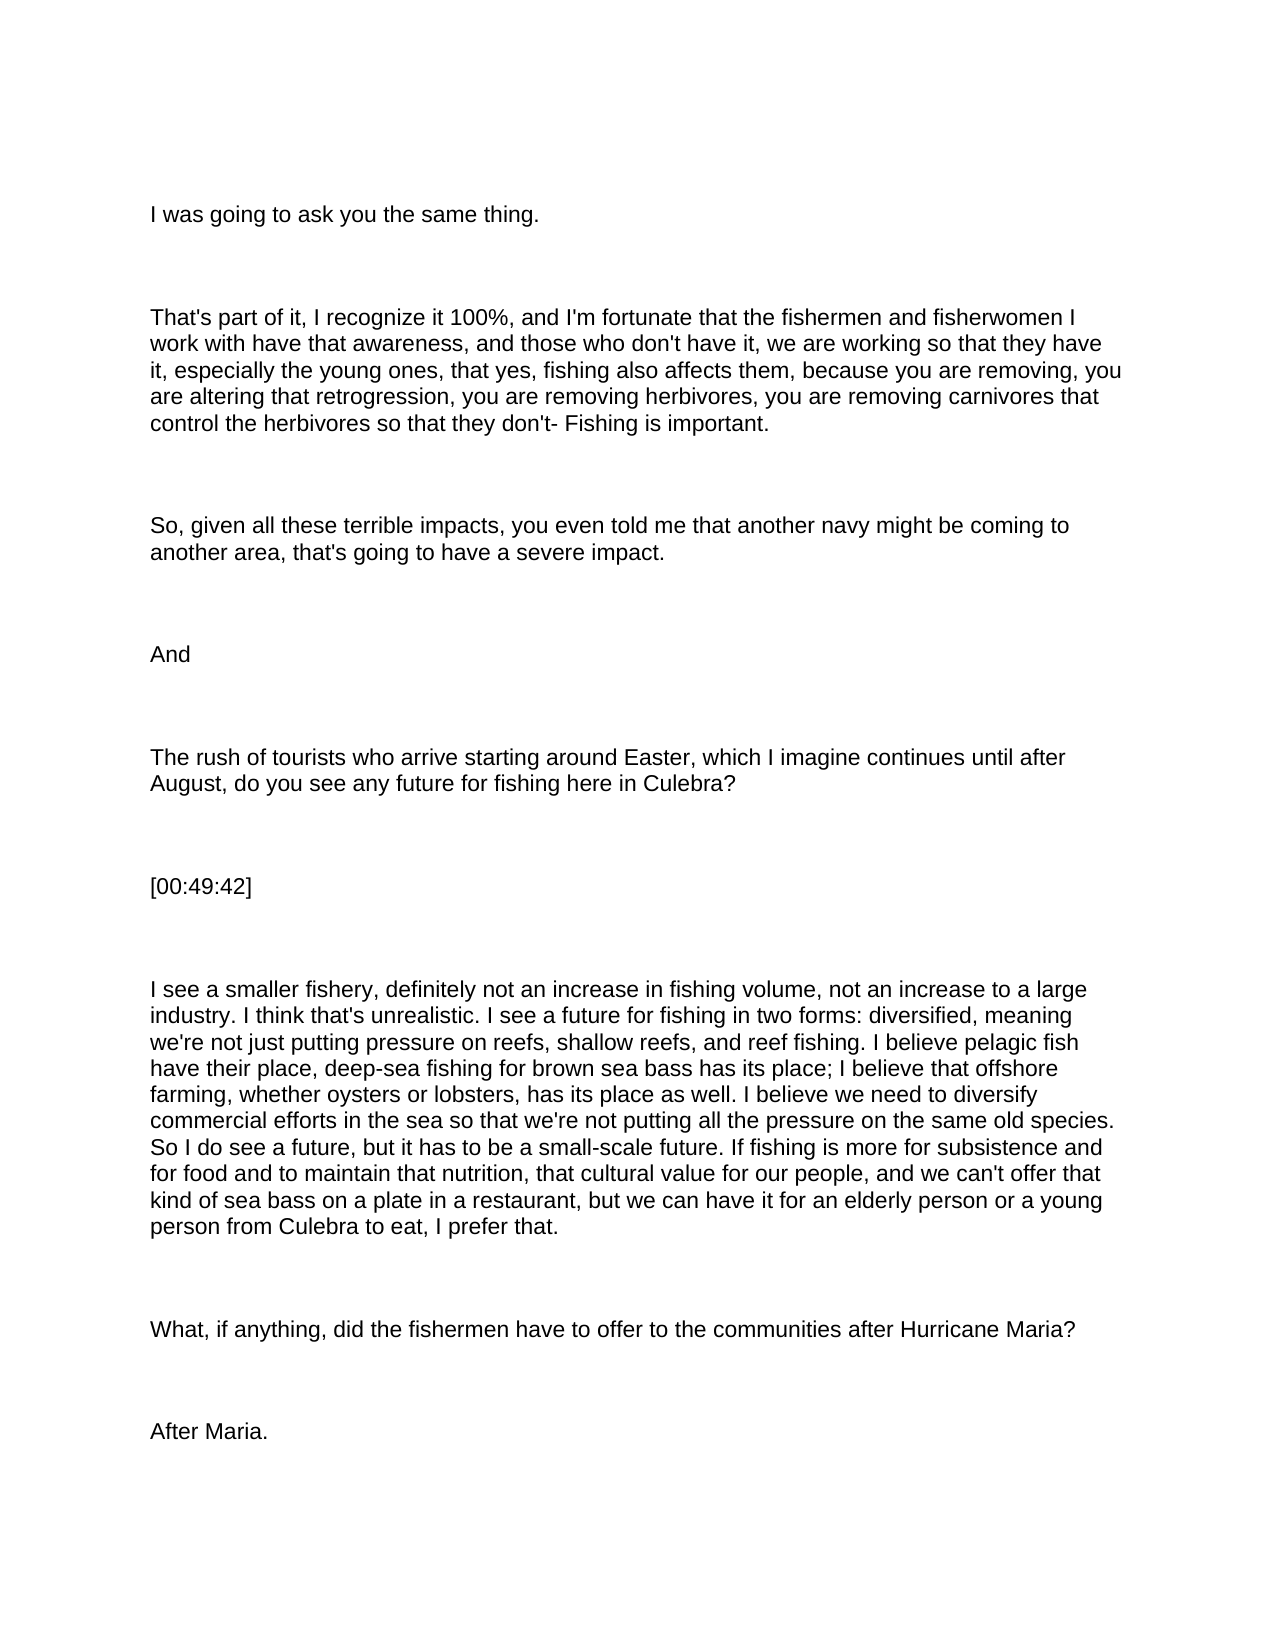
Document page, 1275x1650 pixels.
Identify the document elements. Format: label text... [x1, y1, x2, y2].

text I see a smaller fishery, definitely not an increase in fishing volume, not an increase to a large industry. I think that's unrealistic. I see a future for fishing in two forms: diversified, meaning we're not just putting pressure on reefs, shallow reefs, and reef fishing. I believe pelagic fish have their place, deep-sea fishing for brown sea bass has its place; I believe that offshore farming, whether oysters or lobsters, has its place as well. I believe we need to diversify commercial efforts in the sea so that we're not putting all the pressure on the same old species. So I do see a future, but it has to be a small-scale future. If fishing is more for subsistence and for food and to maintain that nutrition, that cultural value for our people, and we can't offer that kind of sea bass on a plate in a restaurant, but we can have it for an elderly person or a young person from Culebra to eat, I prefer that. [150, 976, 1125, 1239]
text After Maria. [150, 1418, 1125, 1445]
text That's part of it, I recognize it 100%, and I'm fortunate that the fishermen and fisherwomen I work with have that awareness, and those who don't have it, we are working so that they have it, especially the young ones, that yes, fishing also affects them, because you are removing, you are altering that retrogression, you are removing herbivores, you are removing carnivores that control the herbivores so that they don't- Fishing is important. [150, 304, 1125, 436]
text What, if anything, did the fishermen have to offer to the communities after Hurricane Maria? [150, 1316, 1125, 1342]
text The rush of tourists who arrive starting around Easter, which I imagine continues until after August, do you see any future for fishing here in Culebra? [150, 744, 1125, 797]
text [00:49:42] [150, 873, 1125, 899]
text So, given all these terrible impacts, you even told me that another navy might be coming to another area, that's going to have a severe impact. [150, 512, 1125, 565]
text And [150, 641, 1125, 668]
text I was going to ask you the same thing. [150, 201, 1125, 228]
